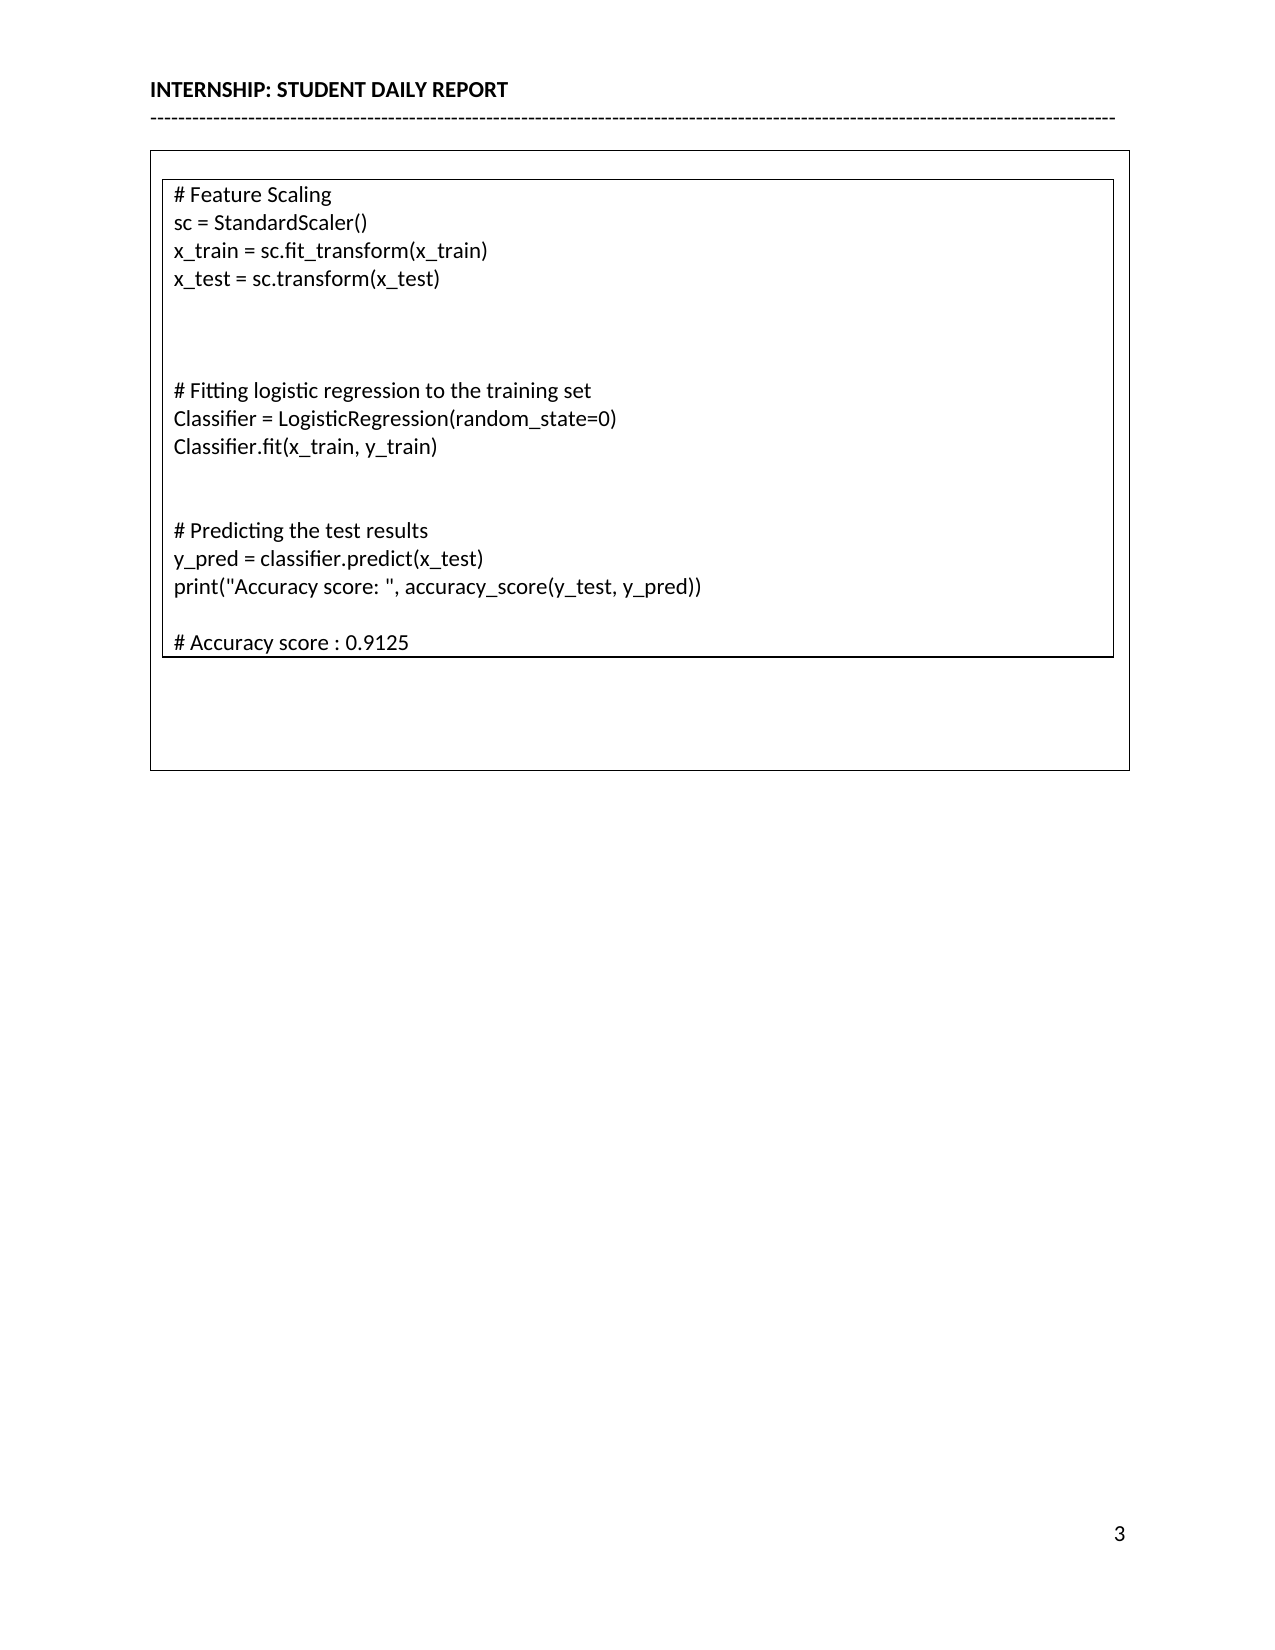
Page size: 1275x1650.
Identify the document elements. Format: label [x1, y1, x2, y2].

table_cell [151, 151, 1129, 769]
